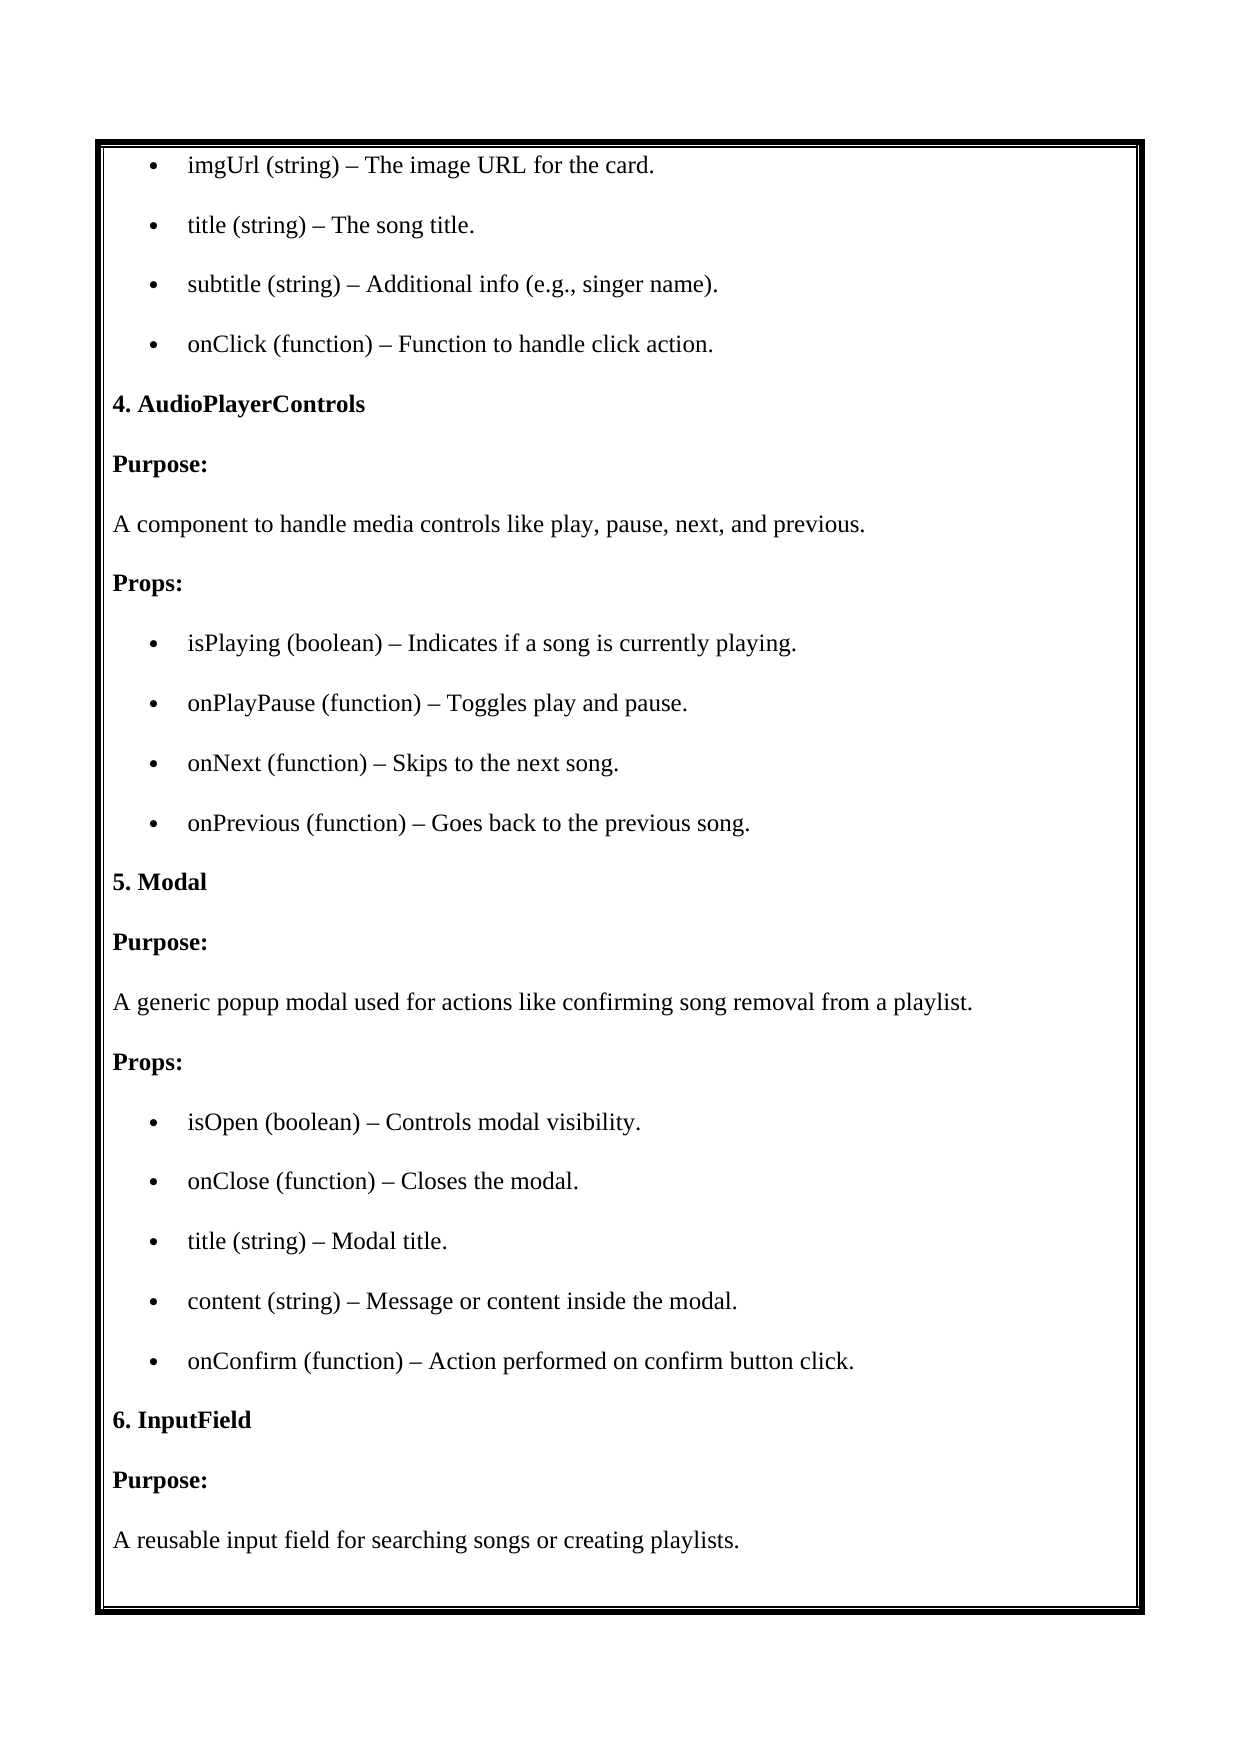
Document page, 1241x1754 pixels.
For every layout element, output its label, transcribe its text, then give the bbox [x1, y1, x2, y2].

list onClose (function) – Closes the modal. [150, 1166, 1128, 1195]
list onPrevious (function) – Goes back to the previous song. [150, 808, 1128, 836]
list isOpen (boolean) – Controls modal visibility. [150, 1107, 1128, 1135]
list onClick (function) – Function to handle click action. [150, 329, 1128, 358]
list title (string) – Modal title. [150, 1226, 1128, 1255]
text Props: [112, 1047, 1128, 1076]
text 4. AudioPlayerControls [112, 389, 1128, 418]
text Purpose: [112, 449, 1128, 478]
list onPlayPause (function) – Toggles play and pause. [150, 688, 1128, 717]
text A reusable input field for searching songs or creating playlists. [112, 1525, 1128, 1554]
text A component to handle media controls like play, pause, next, and previous. [112, 509, 1128, 537]
list title (string) – The song title. [150, 210, 1128, 238]
text A generic popup modal used for actions like confirming song removal from a playlist. [112, 987, 1128, 1016]
list onNext (function) – Skips to the next song. [150, 748, 1128, 777]
text 6. InputField [112, 1406, 1128, 1434]
text 5. Modal [112, 867, 1128, 896]
list isPlaying (boolean) – Indicates if a song is currently playing. [150, 628, 1128, 657]
text Props: [112, 568, 1128, 597]
text Purpose: [112, 1465, 1128, 1494]
list onConfirm (function) – Action performed on confirm button click. [150, 1346, 1128, 1374]
list imgUrl (string) – The image URL for the card. [150, 150, 1128, 179]
list content (string) – Message or content inside the modal. [150, 1286, 1128, 1315]
list subtitle (string) – Additional info (e.g., singer name). [150, 269, 1128, 298]
text Purpose: [112, 927, 1128, 956]
